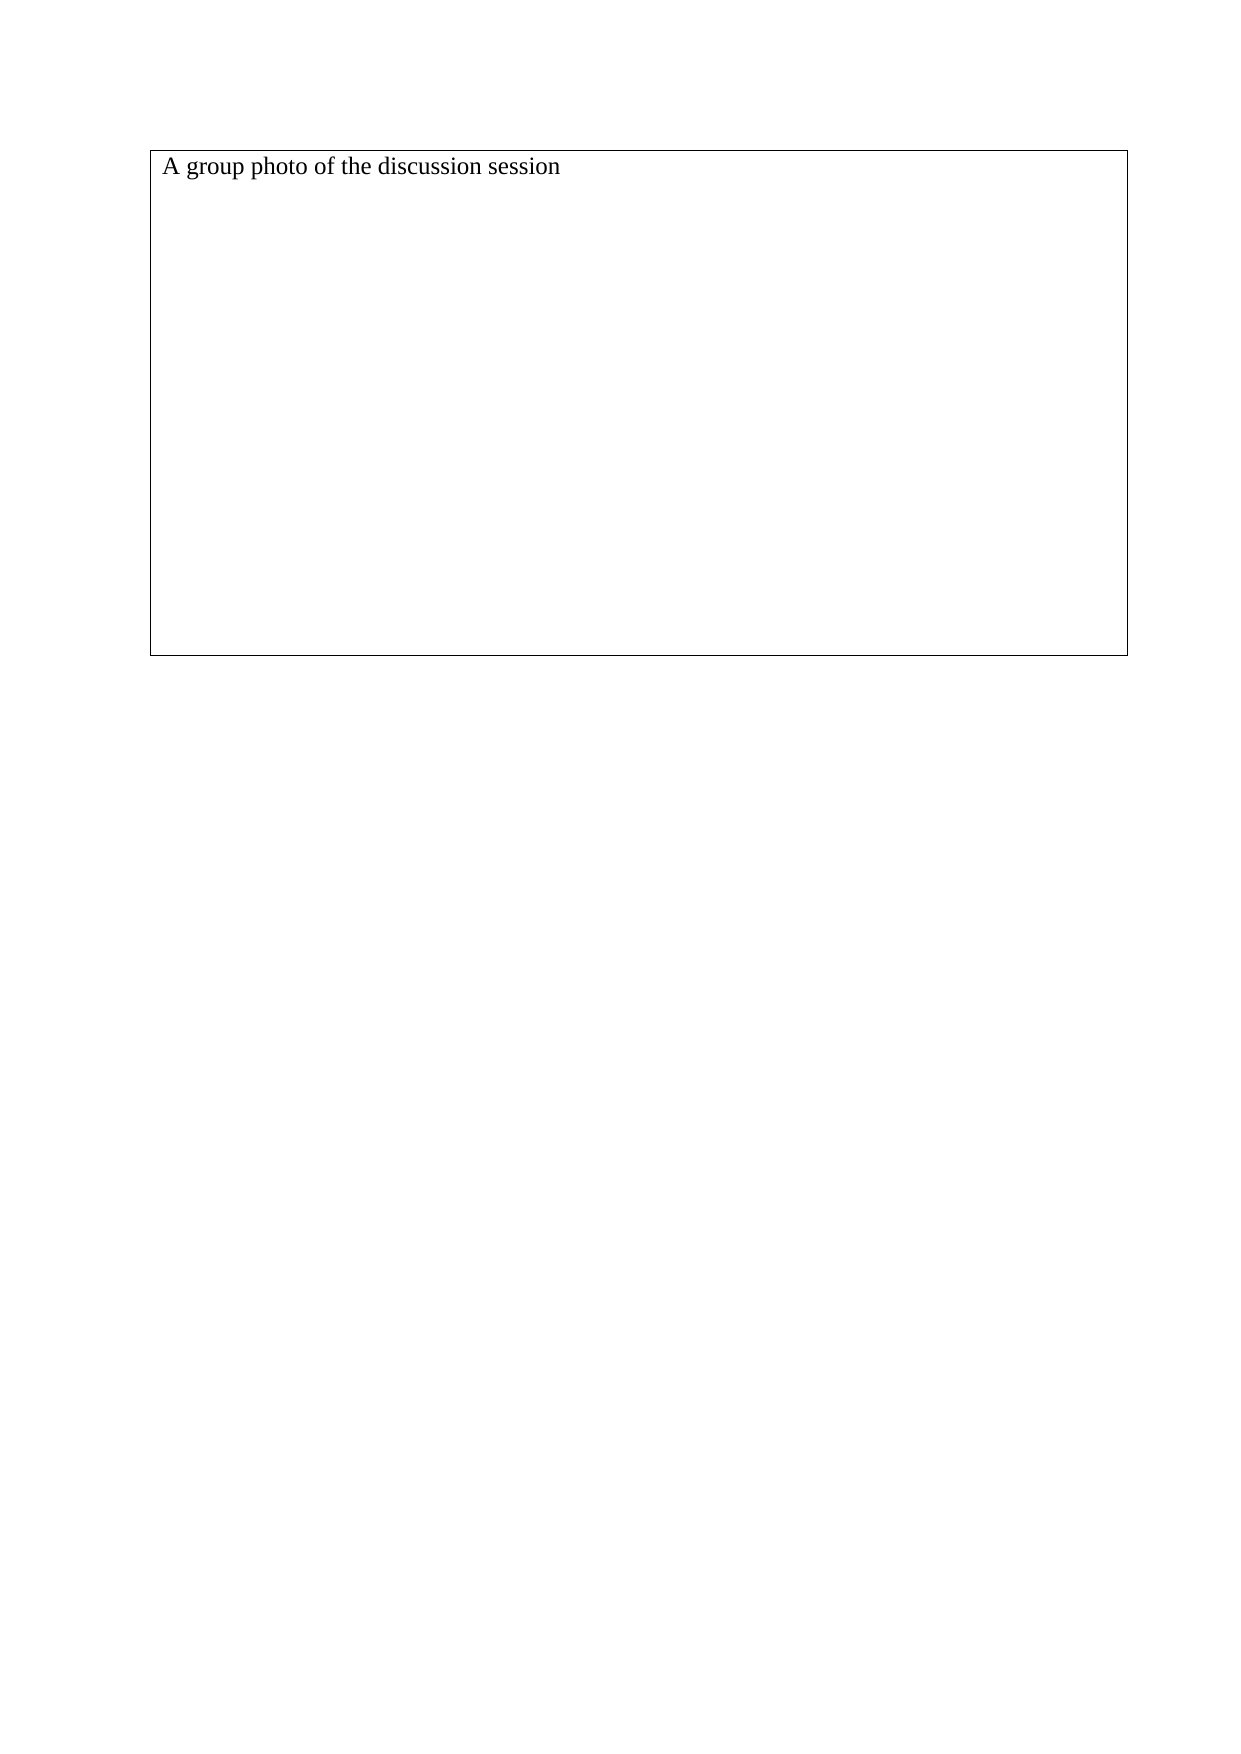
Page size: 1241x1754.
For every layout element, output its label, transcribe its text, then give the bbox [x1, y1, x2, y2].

table_cell A group photo of the discussion session [151, 151, 1127, 655]
